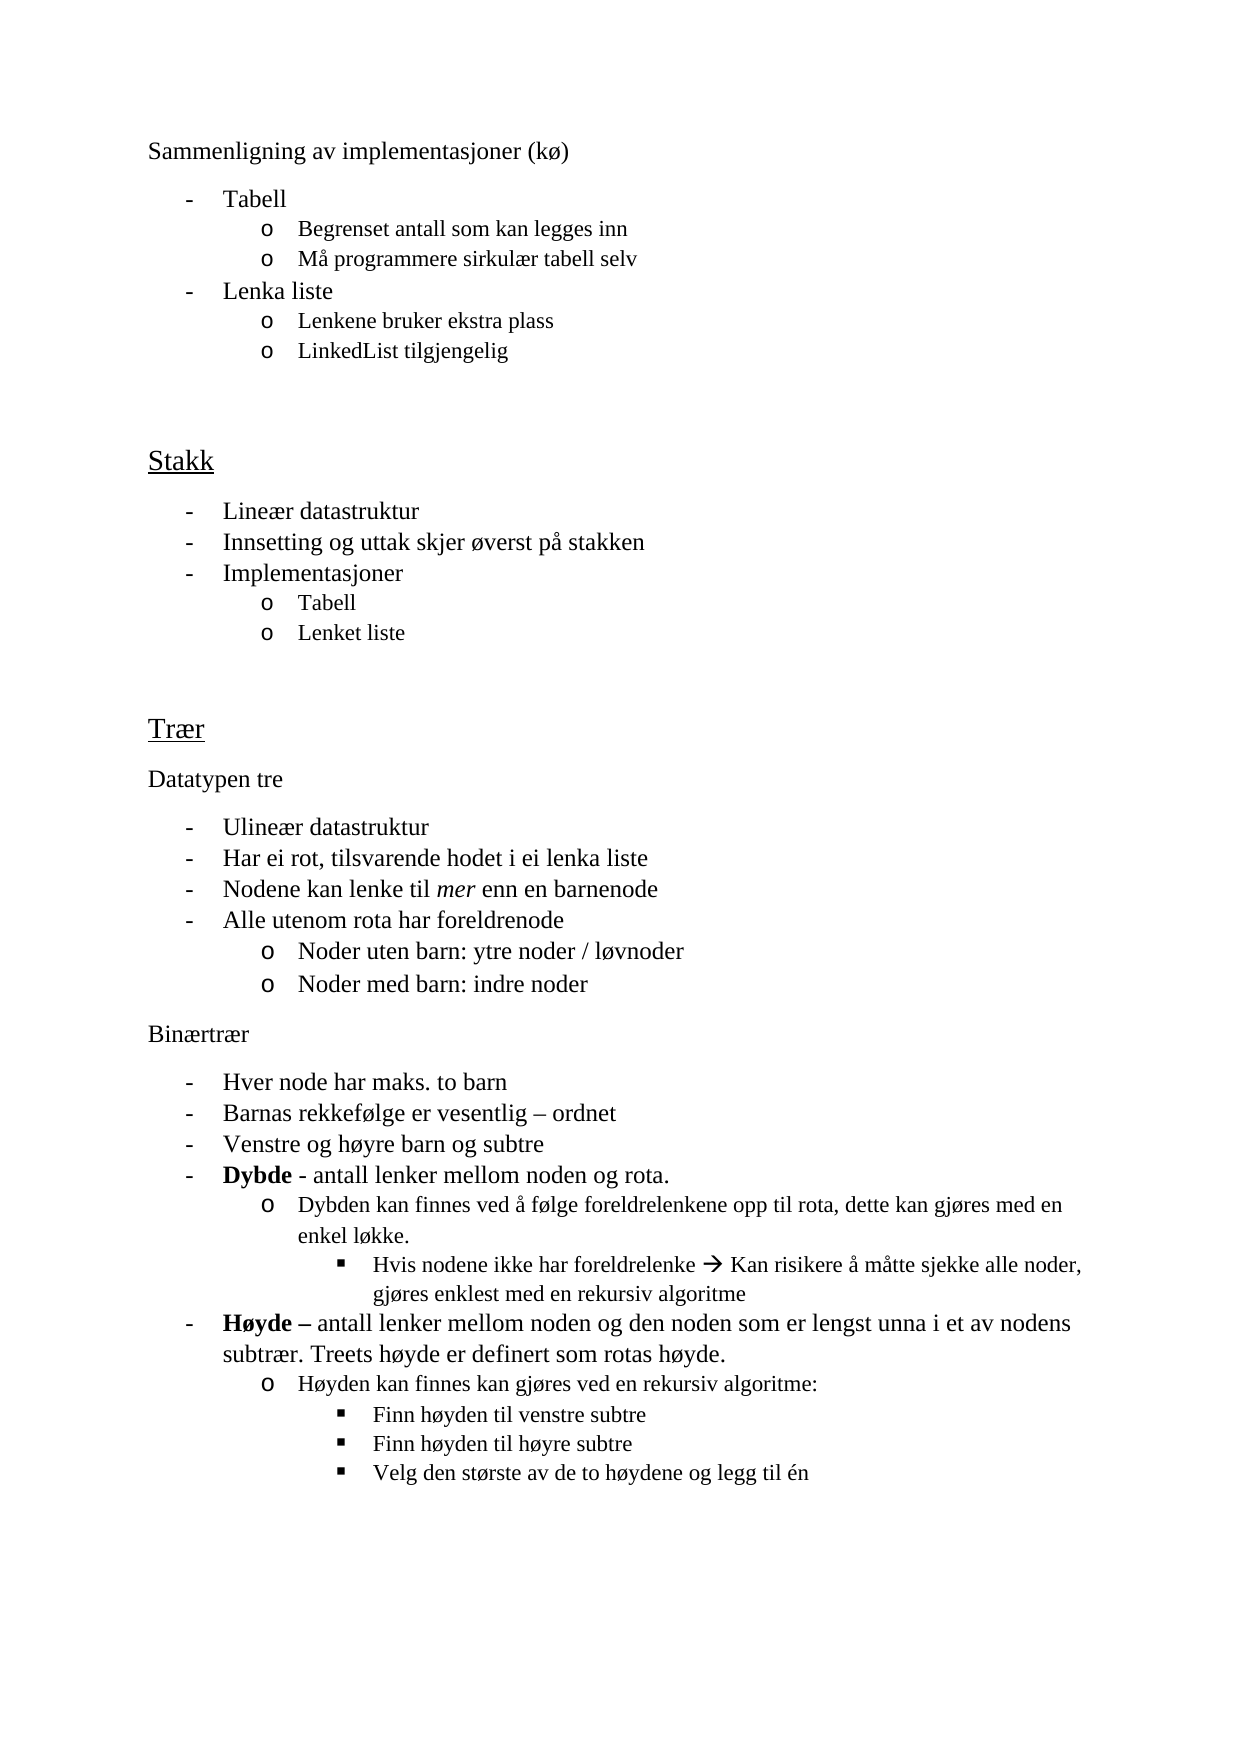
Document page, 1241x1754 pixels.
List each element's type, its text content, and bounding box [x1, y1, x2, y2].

list Finn høyden til venstre subtre [335, 1401, 1093, 1428]
list Tabell [260, 589, 1093, 617]
list Ulineær datastruktur [185, 812, 1093, 841]
list Implementasjoner [185, 558, 1093, 587]
list Må programmere sirkulær tabell selv [260, 246, 1093, 274]
list Noder uten barn: ytre noder / løvnoder [260, 936, 1093, 967]
text Datatypen tre [148, 764, 1093, 793]
list Lineær datastruktur [185, 496, 1093, 525]
text Trær [148, 712, 1093, 745]
list Innsetting og uttak skjer øverst på stakken [185, 527, 1093, 556]
list Barnas rekkefølge er vesentlig – ordnet [185, 1098, 1093, 1127]
list Velg den største av de to høydene og legg til én [335, 1459, 1093, 1486]
list Begrenset antall som kan legges inn [260, 215, 1093, 243]
list Finn høyden til høyre subtre [335, 1430, 1093, 1457]
list Dybden kan finnes ved å følge foreldrelenkene opp til rota, dette kan gjøres med en enkel løkke. [260, 1191, 1093, 1249]
list Hver node har maks. to barn [185, 1067, 1093, 1096]
list Venstre og høyre barn og subtre [185, 1129, 1093, 1158]
list Hvis nodene ikke har foreldrelenke Kan risikere å måtte sjekke alle noder, gjøres enklest med en rekursiv algoritme [335, 1251, 1093, 1306]
list Dybde - antall lenker mellom noden og rota. [185, 1160, 1093, 1189]
list Noder med barn: indre noder [260, 969, 1093, 1000]
list Alle utenom rota har foreldrenode [185, 905, 1093, 934]
text Binærtrær [148, 1019, 1093, 1048]
list Lenket liste [260, 619, 1093, 648]
list Lenkene bruker ekstra plass [260, 307, 1093, 335]
list Tabell [185, 184, 1093, 213]
list Lenka liste [185, 276, 1093, 305]
list Høyden kan finnes kan gjøres ved en rekursiv algoritme: [260, 1370, 1093, 1399]
list Høyde – antall lenker mellom noden og den noden som er lengst unna i et av nodens subtrær. Treets høyde er definert som rotas høyde. [185, 1308, 1093, 1368]
text Stakk [148, 443, 1093, 477]
list Har ei rot, tilsvarende hodet i ei lenka liste [185, 843, 1093, 872]
text Sammenligning av implementasjoner (kø) [148, 136, 1093, 165]
list LinkedList tilgjengelig [260, 337, 1093, 424]
list Nodene kan lenke til mer enn en barnenode [185, 874, 1093, 903]
